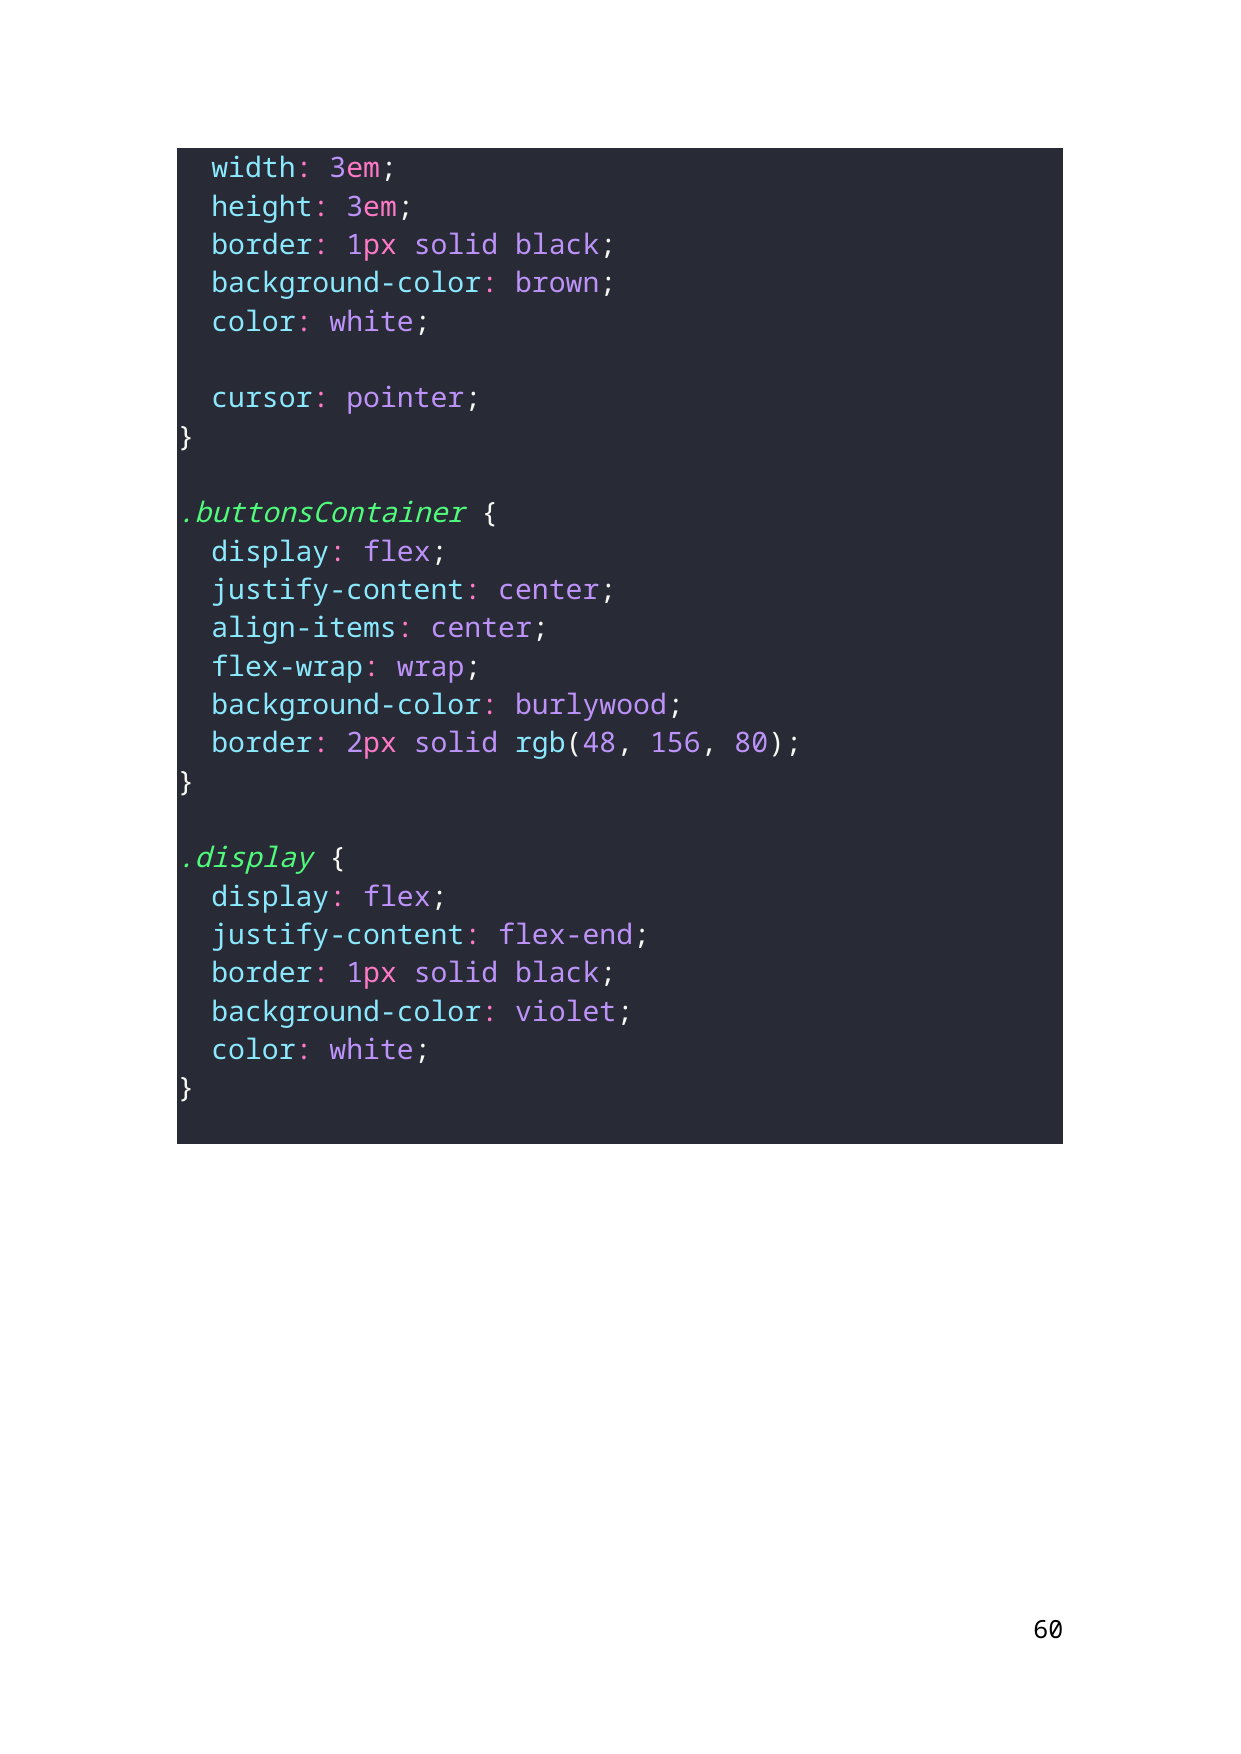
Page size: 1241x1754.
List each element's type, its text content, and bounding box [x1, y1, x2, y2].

text color: white; [177, 1029, 1063, 1068]
text background-color: burlywood; [177, 684, 1063, 723]
text .display { [177, 838, 1063, 876]
text } [177, 761, 1063, 799]
text background-color: violet; [177, 991, 1063, 1029]
text border: 1px solid black; [177, 953, 1063, 991]
text flex-wrap: wrap; [177, 646, 1063, 684]
text .buttonsContainer { [177, 493, 1063, 531]
text color: white; [177, 301, 1063, 339]
text justify-content: flex-end; [177, 914, 1063, 953]
text height: 3em; [177, 186, 1063, 224]
text } [177, 1068, 1063, 1106]
text justify-content: center; [177, 569, 1063, 608]
text } [177, 416, 1063, 454]
text border: 1px solid black; [177, 224, 1063, 263]
text display: flex; [177, 531, 1063, 569]
text cursor: pointer; [177, 378, 1063, 416]
text display: flex; [177, 876, 1063, 914]
text align-items: center; [177, 608, 1063, 646]
text width: 3em; [177, 148, 1063, 186]
text border: 2px solid rgb(48, 156, 80); [177, 723, 1063, 761]
text background-color: brown; [177, 263, 1063, 301]
